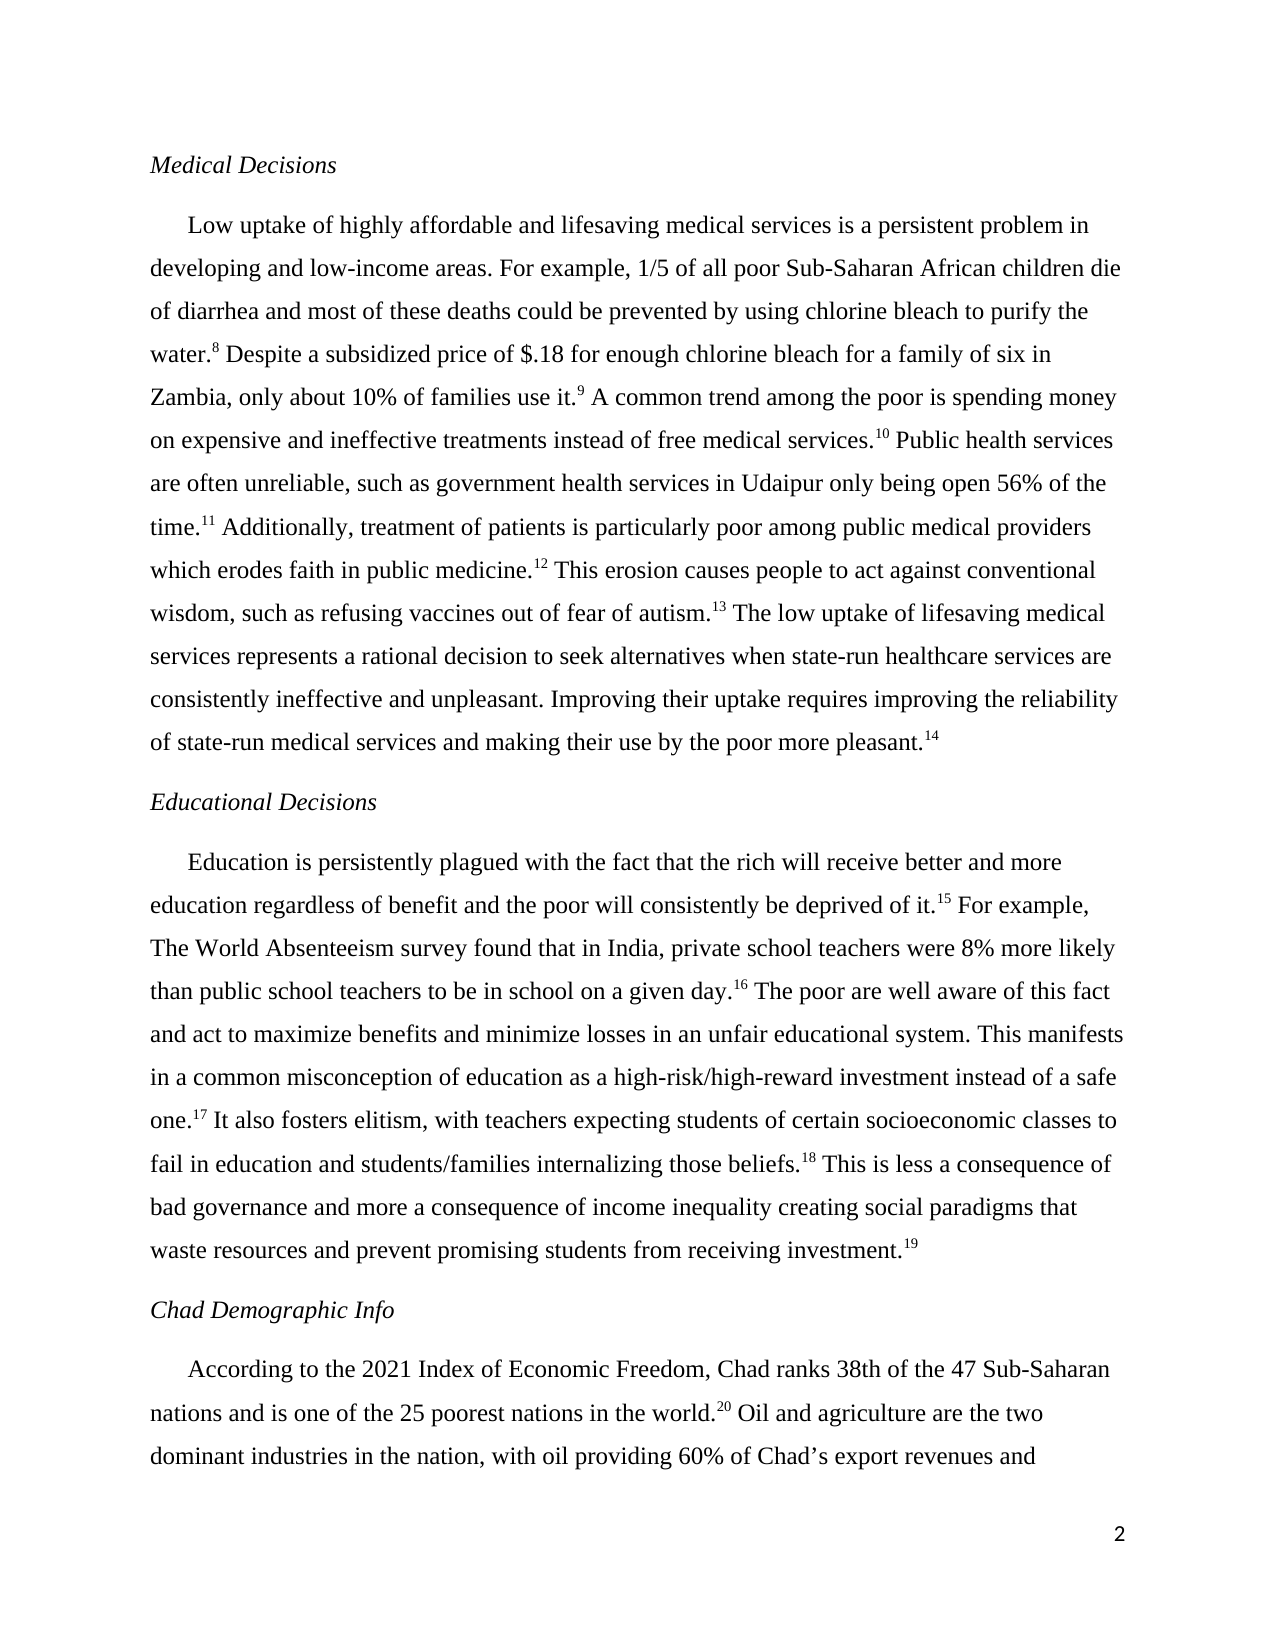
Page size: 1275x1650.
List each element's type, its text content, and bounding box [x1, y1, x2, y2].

text Low uptake of highly affordable and lifesaving medical services is a persistent problem in developing and low-income areas. For example, 1/5 of all poor Sub-Saharan African children die of diarrhea and most of these deaths could be prevented by using chlorine bleach to purify the water. Despite a subsidized price of $.18 for enough chlorine bleach for a family of six in Zambia, only about 10% of families use it. A common trend among the poor is spending money on expensive and ineffective treatments instead of free medical services. Public health services are often unreliable, such as government health services in Udaipur only being open 56% of the time. Additionally, treatment of patients is particularly poor among public medical providers which erodes faith in public medicine. This erosion causes people to act against conventional wisdom, such as refusing vaccines out of fear of autism. The low uptake of lifesaving medical services represents a rational decision to seek alternatives when state-run healthcare services are consistently ineffective and unpleasant. Improving their uptake requires improving the reliability of state-run medical services and making their use by the poor more pleasant. [150, 210, 1125, 756]
text Chad Demographic Info [150, 1295, 1125, 1323]
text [150, 1354, 1125, 1469]
text Educational Decisions [150, 787, 1125, 816]
text Medical Decisions [150, 150, 1125, 179]
text Education is persistently plagued with the fact that the rich will receive better and more education regardless of benefit and the poor will consistently be deprived of it. For example, The World Absenteeism survey found that in India, private school teachers were 8% more likely than public school teachers to be in school on a given day. The poor are well aware of this fact and act to maximize benefits and minimize losses in an unfair educational system. This manifests in a common misconception of education as a high-risk/high-reward investment instead of a safe one. It also fosters elitism, with teachers expecting students of certain socioeconomic classes to fail in education and students/families internalizing those beliefs. This is less a consequence of bad governance and more a consequence of income inequality creating social paradigms that waste resources and prevent promising students from receiving investment. [150, 847, 1125, 1264]
